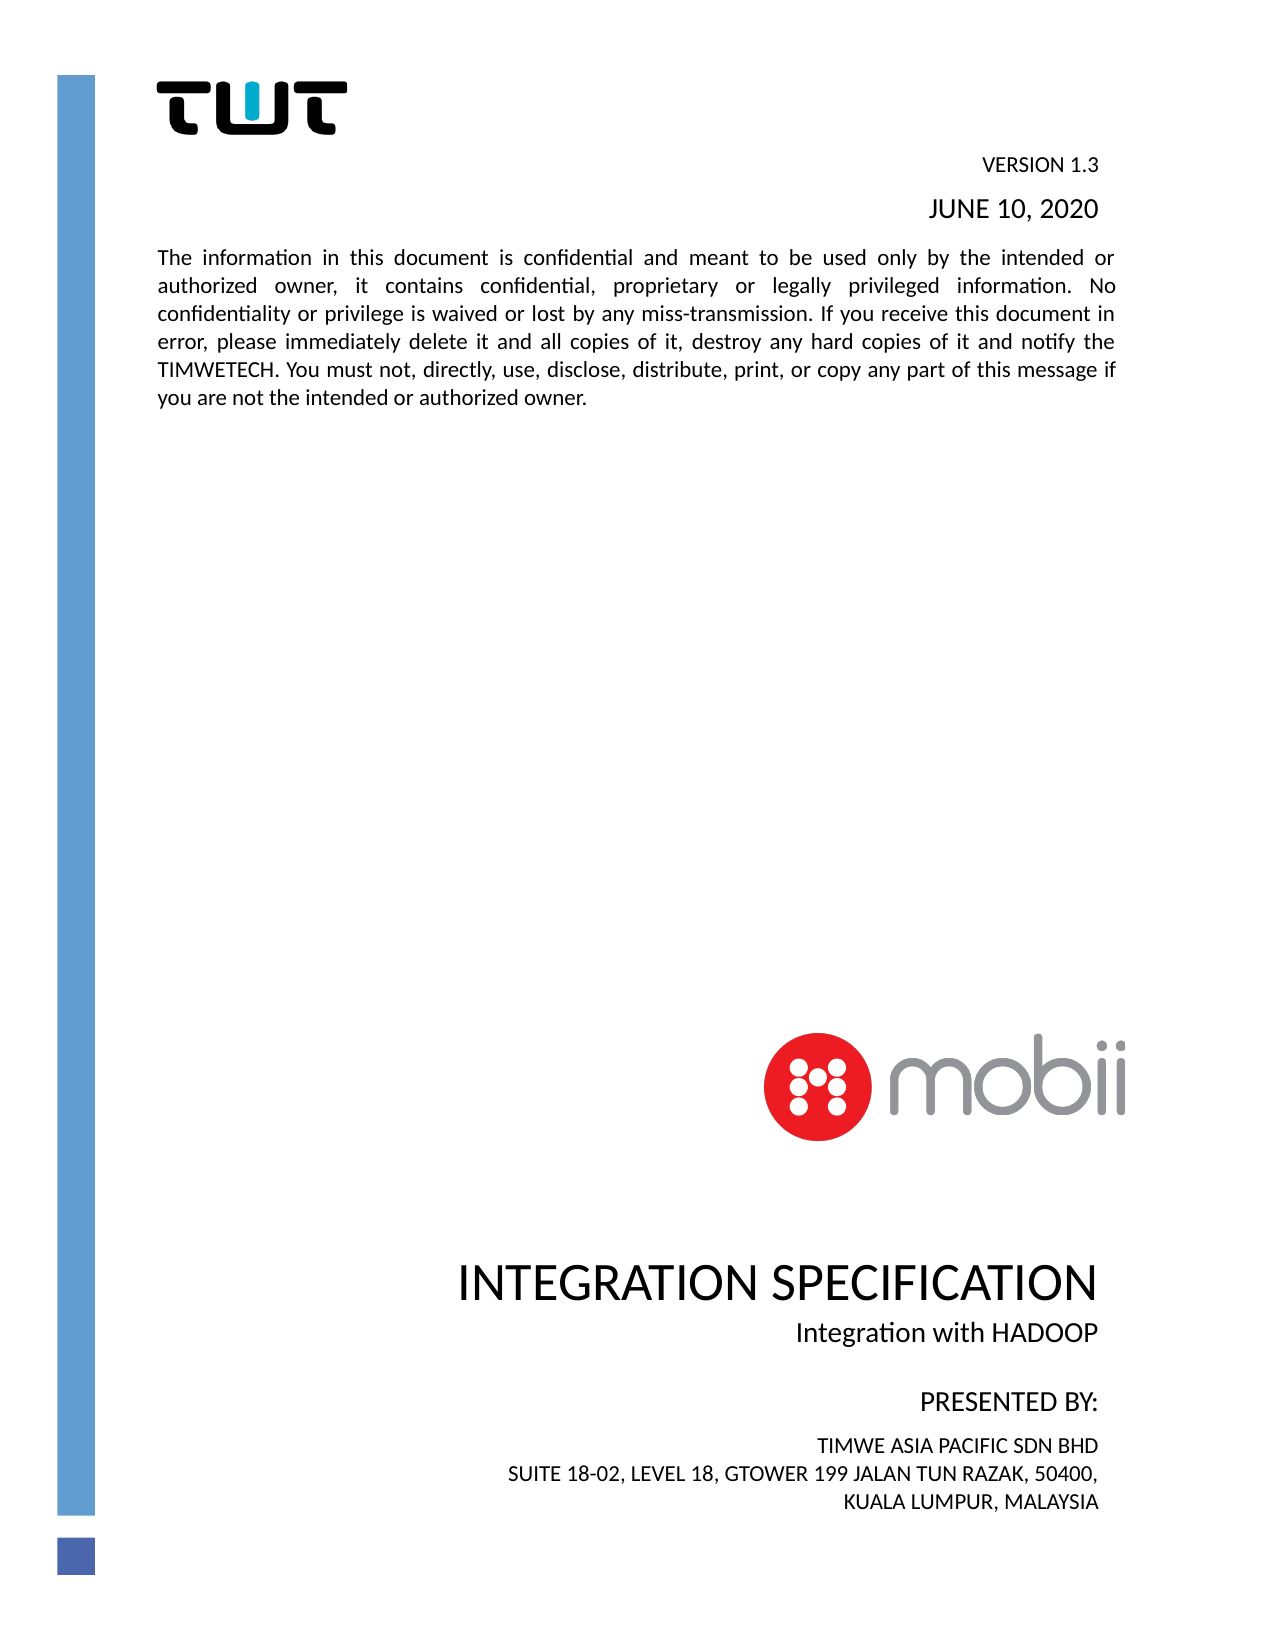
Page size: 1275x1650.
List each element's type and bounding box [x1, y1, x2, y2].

picture [156, 81, 348, 135]
picture [764, 1033, 1125, 1141]
